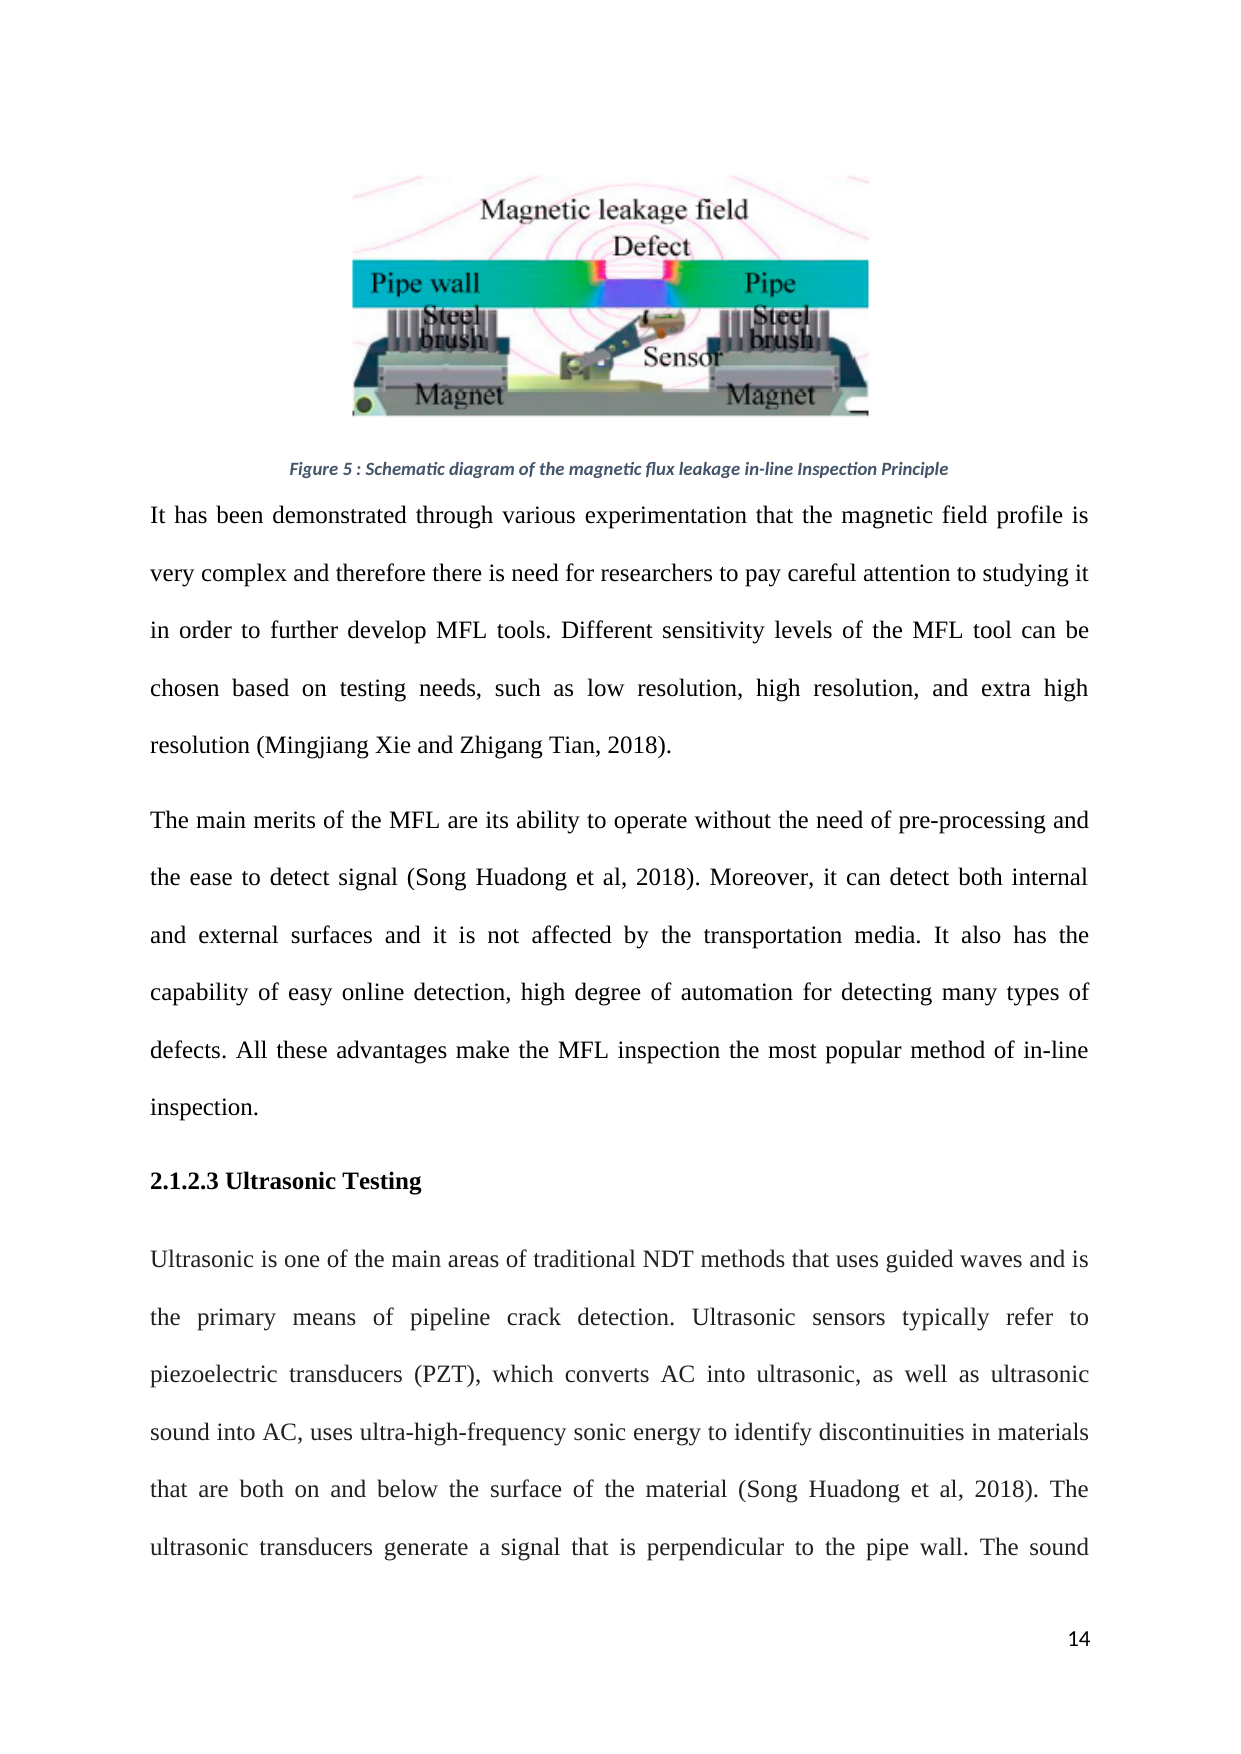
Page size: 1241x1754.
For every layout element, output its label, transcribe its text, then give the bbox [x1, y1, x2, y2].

text The main merits of the MFL are its ability to operate without the need of pre-processing and the ease to detect signal (Song Huadong et al, 2018). Moreover, it can detect both internal and external surfaces and it is not affected by the transportation media. It also has the capability of easy online detection, high degree of automation for detecting many types of defects. All these advantages make the MFL inspection the most popular method of in-line inspection. [150, 805, 1090, 1121]
subtitle 2.1.2.3 Ultrasonic Testing [150, 1166, 1090, 1195]
text It has been demonstrated through various experimentation that the magnetic field profile is very complex and therefore there is need for researchers to pay careful attention to studying it in order to further develop MFL tools. Different sensitivity levels of the MFL tool can be chosen based on testing needs, such as low resolution, high resolution, and extra high resolution (Mingjiang Xie and Zhigang Tian, 2018). [150, 501, 1090, 759]
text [150, 1244, 1090, 1561]
text Figure 5 : Schematic diagram of the magnetic flux leakage in-line Inspection Principle [150, 457, 1090, 480]
